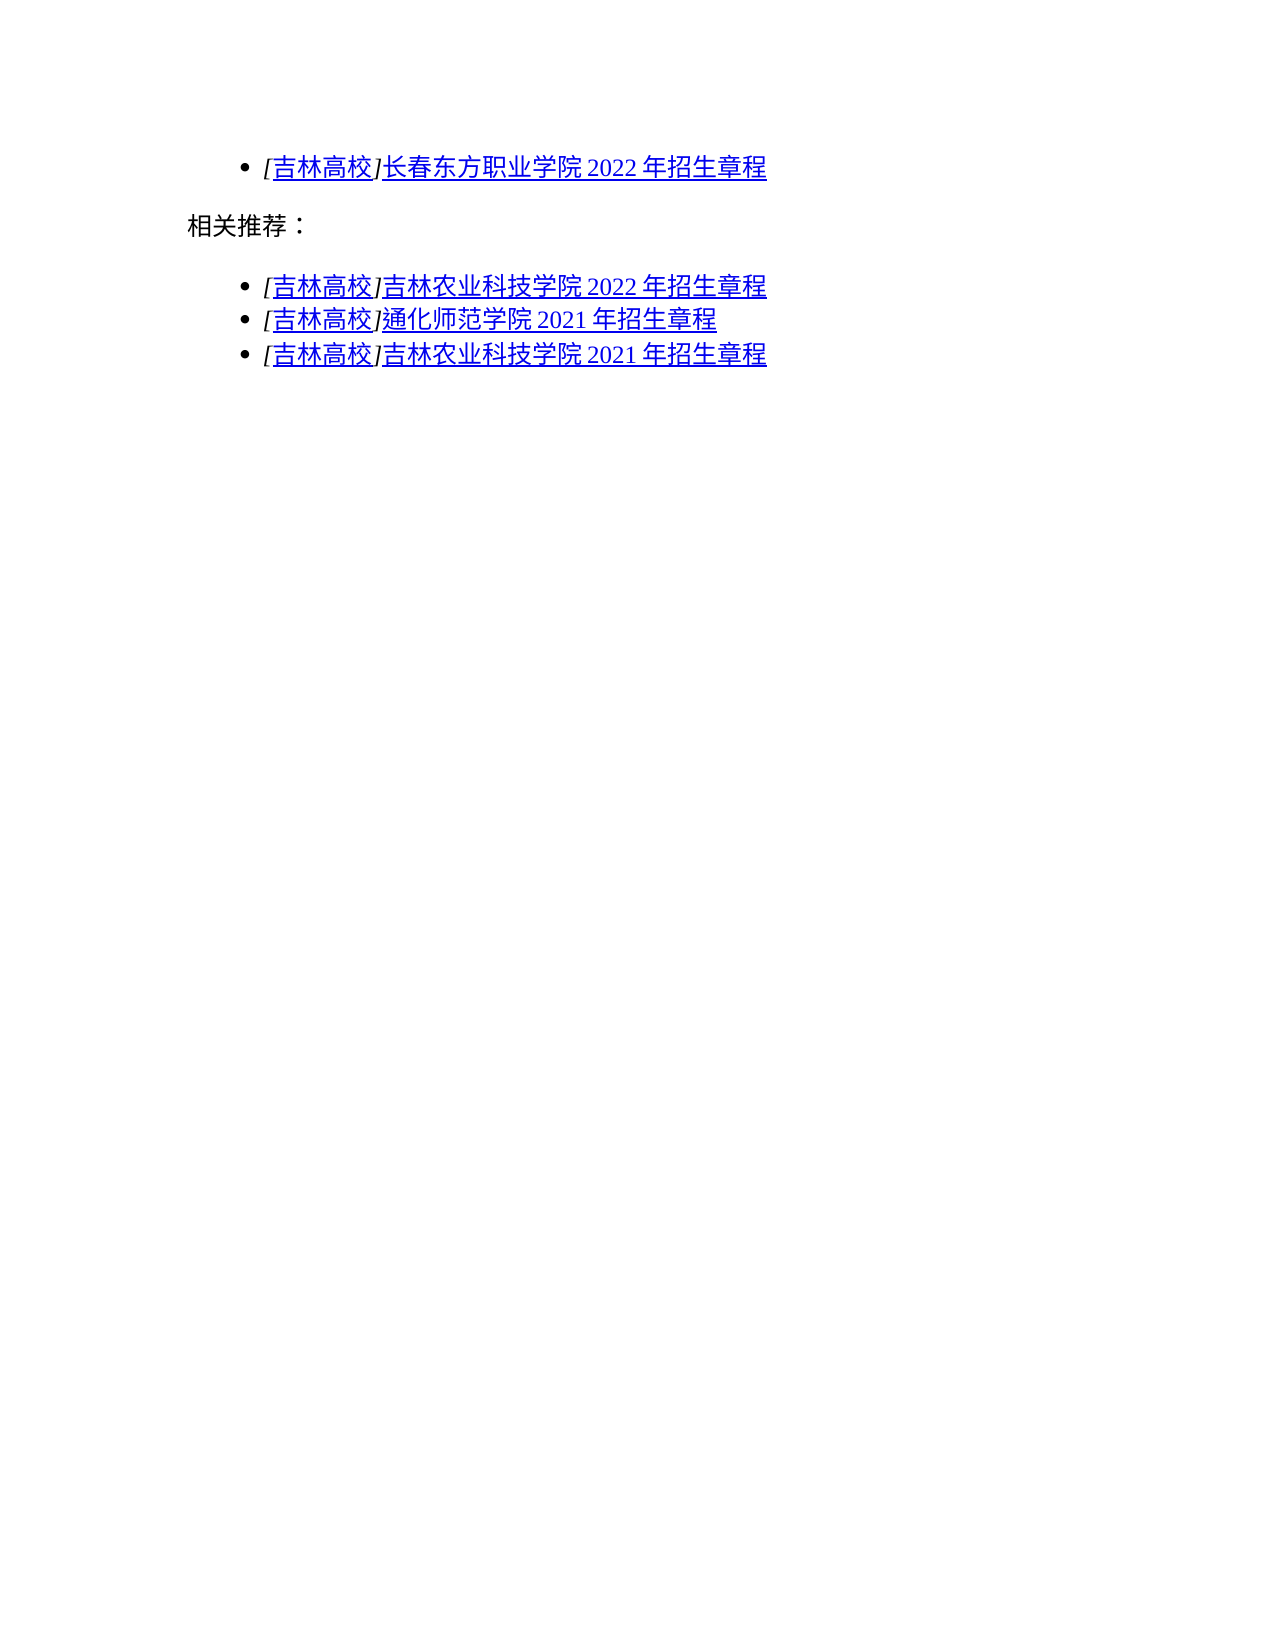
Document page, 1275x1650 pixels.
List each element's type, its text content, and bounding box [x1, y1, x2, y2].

list [吉林高校]长春东方职业学院2022年招生章程 [241, 150, 1087, 184]
text 相关推荐： [187, 209, 1087, 243]
list [吉林高校]吉林农业科技学院2021年招生章程 [241, 336, 1087, 370]
list [吉林高校]通化师范学院2021年招生章程 [241, 302, 1087, 336]
list [吉林高校]吉林农业科技学院2022年招生章程 [241, 268, 1087, 302]
